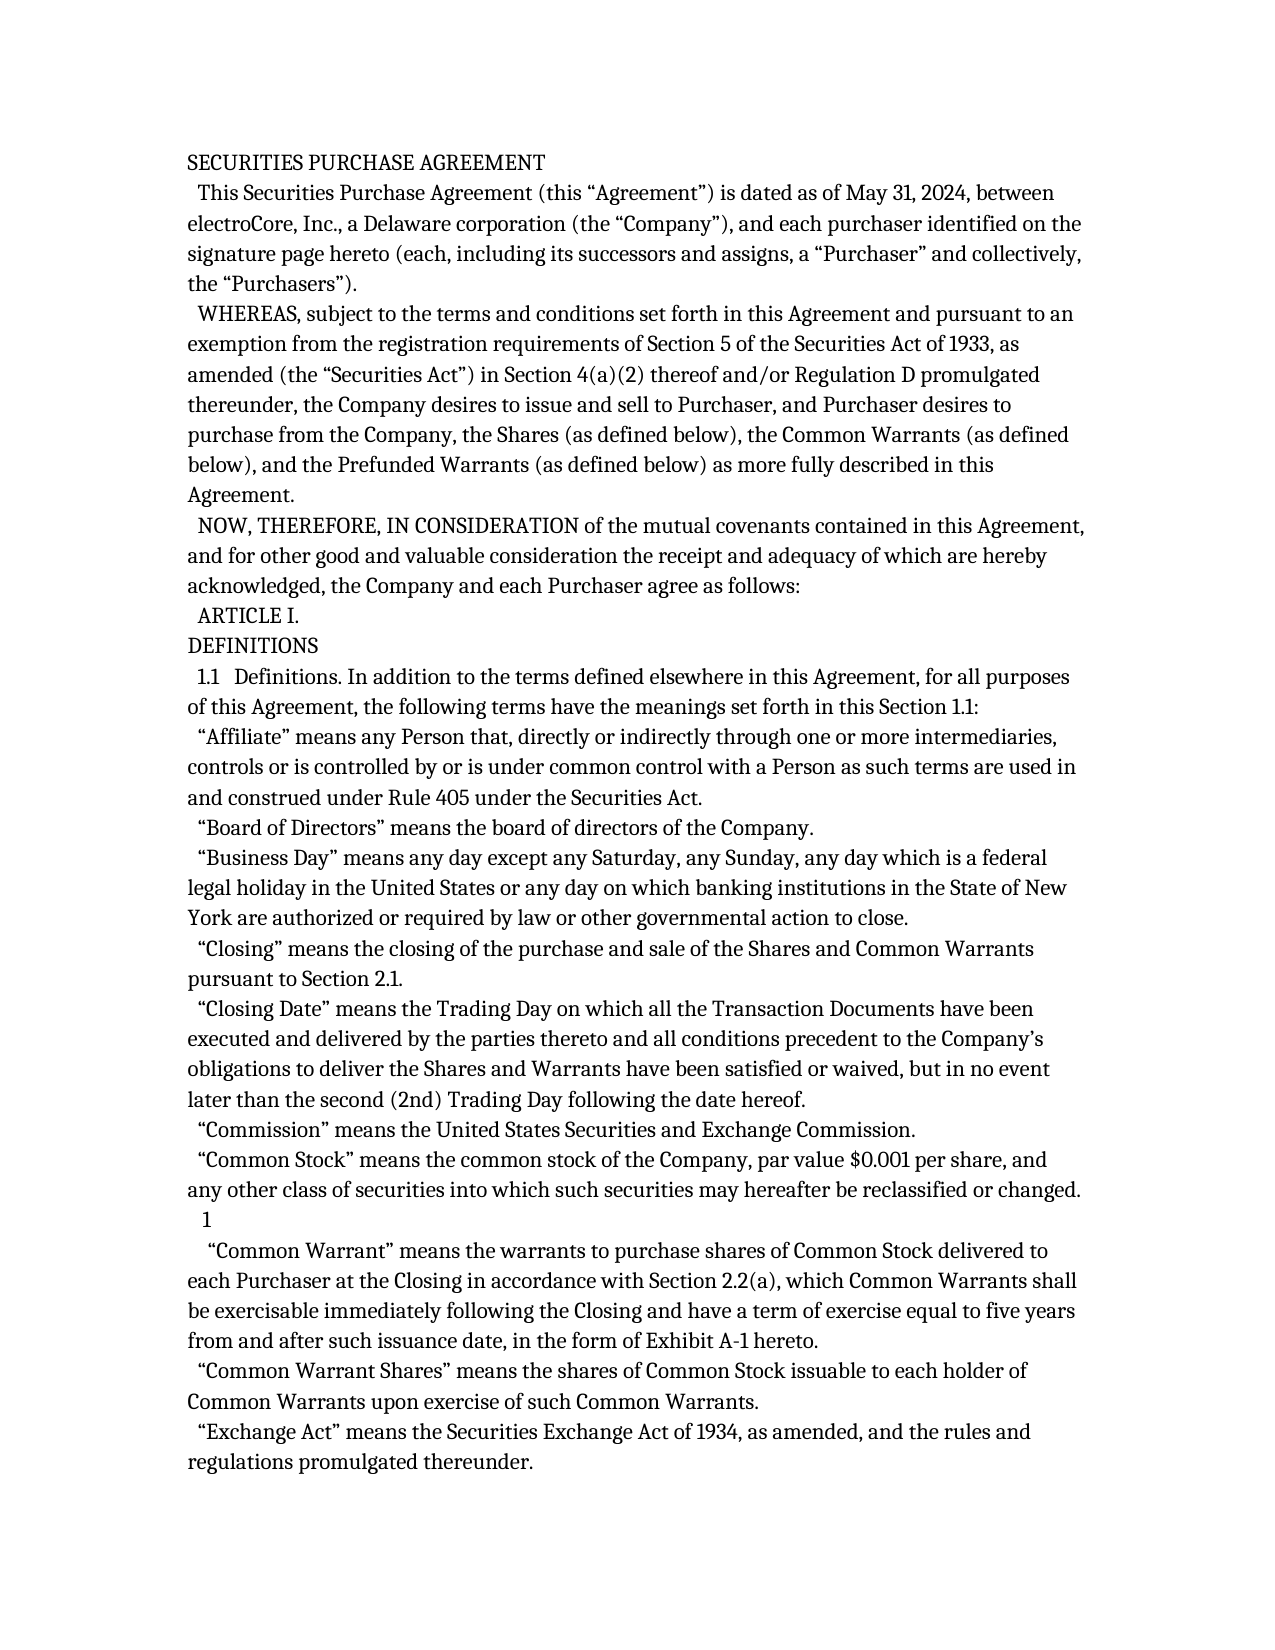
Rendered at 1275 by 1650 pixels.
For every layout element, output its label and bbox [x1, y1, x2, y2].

text [187, 150, 1087, 1475]
